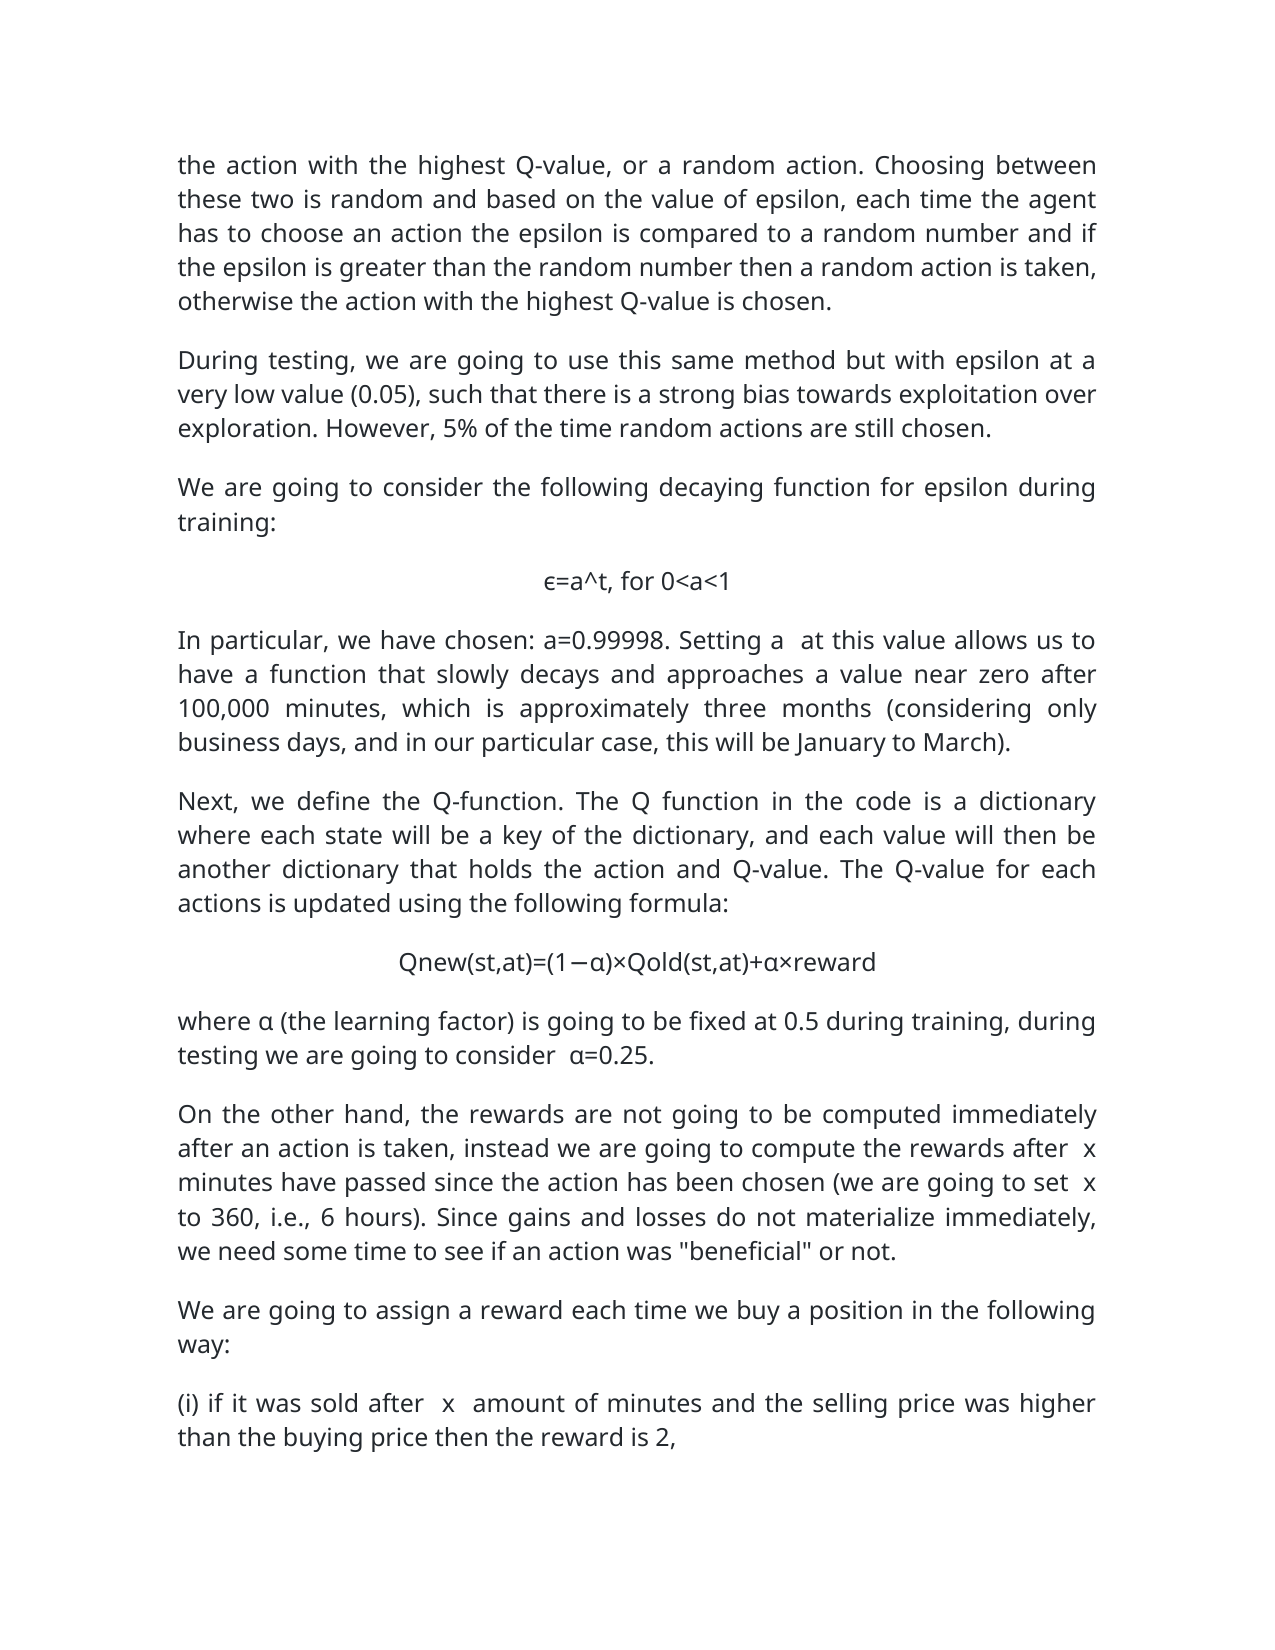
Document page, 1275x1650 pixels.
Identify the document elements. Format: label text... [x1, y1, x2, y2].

text Qnew(st,at)=(1−α)×Qold(st,at)+α×reward [177, 945, 1098, 979]
text Next, we define the Q-function. The Q function in the code is a dictionary where each state will be a key of the dictionary, and each value will then be another dictionary that holds the action and Q-value. The Q-value for each actions is updated using the following formula: [177, 783, 1098, 920]
text ϵ=a^t, for 0<a<1 [177, 563, 1098, 597]
text In particular, we have chosen: a=0.99998. Setting a at this value allows us to have a function that slowly decays and approaches a value near zero after 100,000 minutes, which is approximately three months (considering only business days, and in our particular case, this will be January to March). [177, 622, 1098, 758]
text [177, 148, 1098, 318]
text We are going to consider the following decaying function for epsilon during training: [177, 470, 1098, 538]
text where α (the learning factor) is going to be fixed at 0.5 during training, during testing we are going to consider α=0.25. [177, 1004, 1098, 1072]
text During testing, we are going to use this same method but with epsilon at a very low value (0.05), such that there is a strong bias towards exploitation over exploration. However, 5% of the time random actions are still chosen. [177, 343, 1098, 445]
text (i) if it was sold after x amount of minutes and the selling price was higher than the buying price then the reward is 2, [177, 1385, 1098, 1453]
text We are going to assign a reward each time we buy a position in the following way: [177, 1292, 1098, 1360]
text On the other hand, the rewards are not going to be computed immediately after an action is taken, instead we are going to compute the rewards after x minutes have passed since the action has been chosen (we are going to set x to 360, i.e., 6 hours). Since gains and losses do not materialize immediately, we need some time to see if an action was "beneficial" or not. [177, 1097, 1098, 1267]
